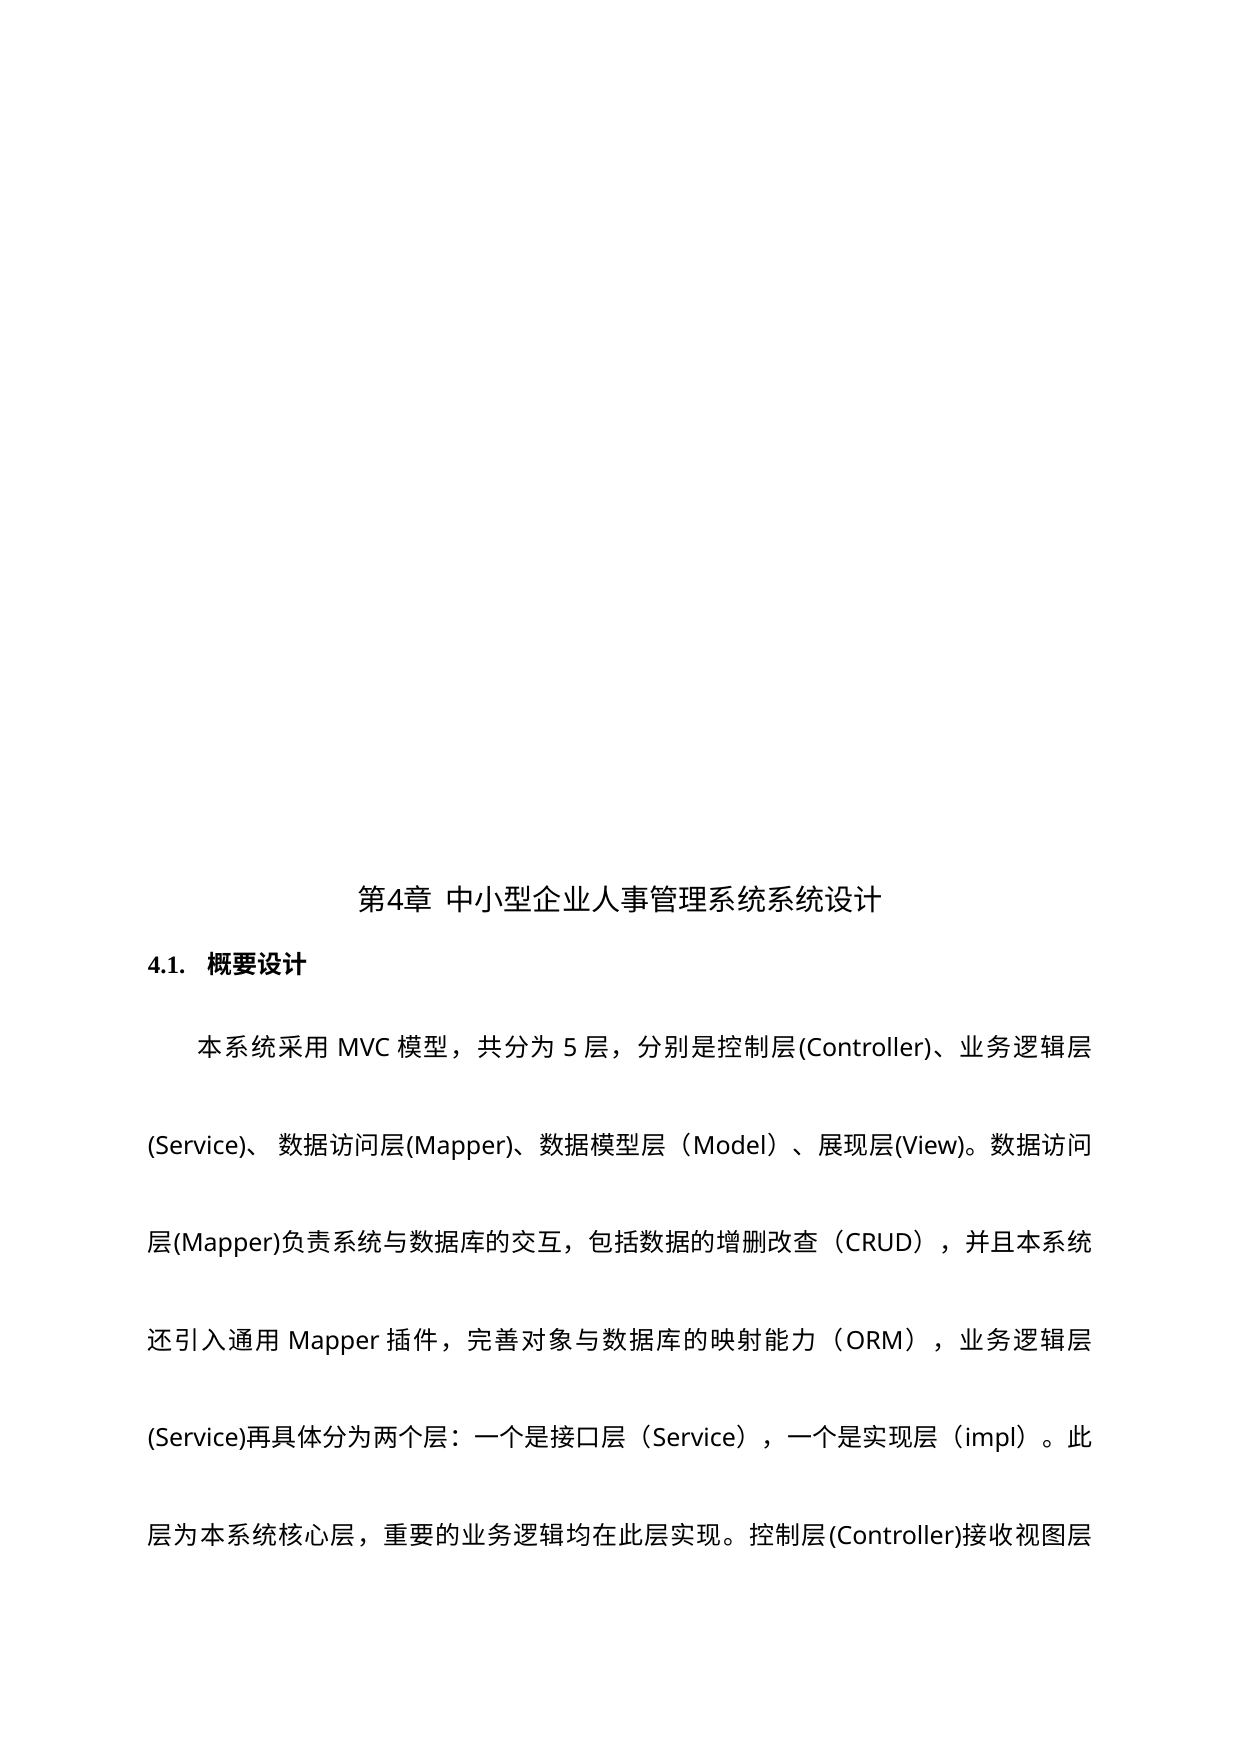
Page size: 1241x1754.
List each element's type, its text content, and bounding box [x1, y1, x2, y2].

text 中小型企业人事管理系统系统设计 [148, 865, 1092, 930]
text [148, 1013, 1092, 1566]
text 概要设计 [148, 930, 1092, 995]
